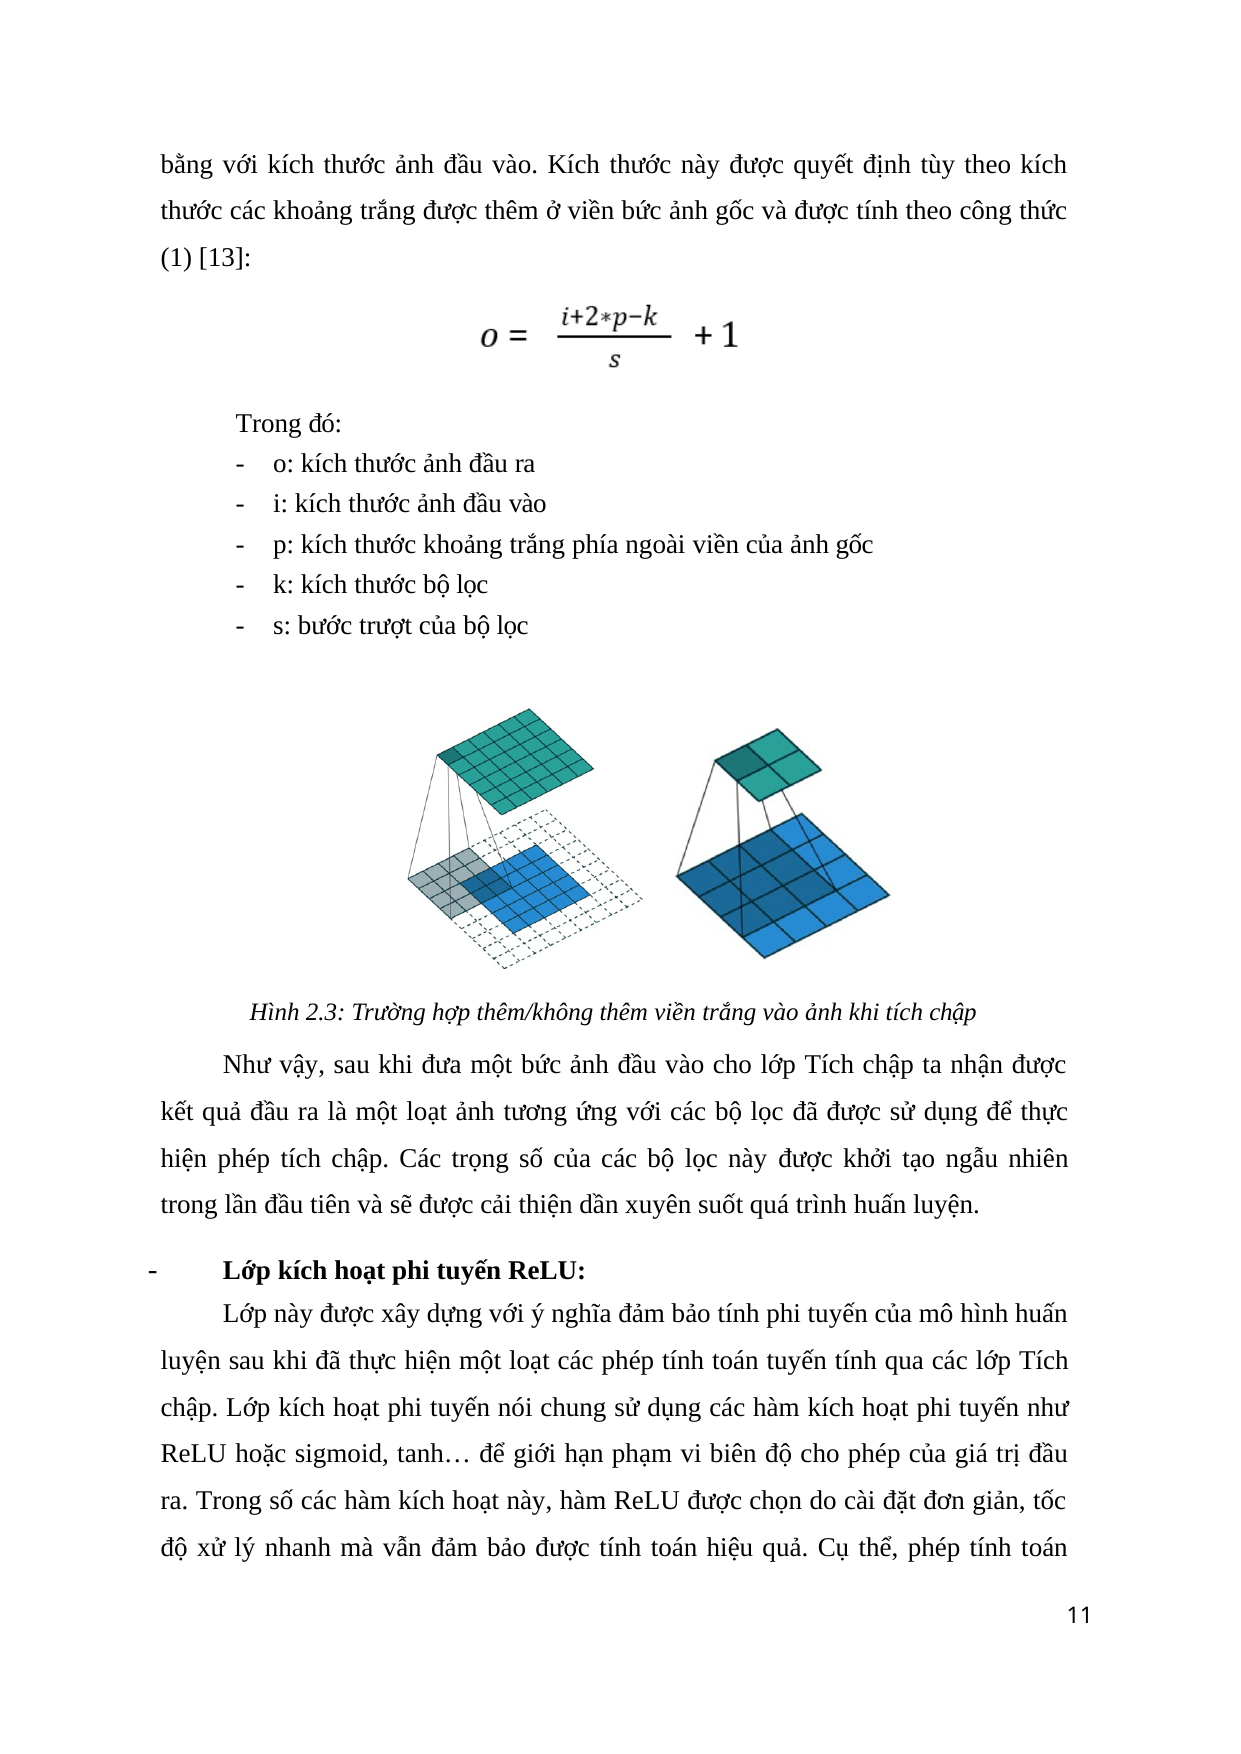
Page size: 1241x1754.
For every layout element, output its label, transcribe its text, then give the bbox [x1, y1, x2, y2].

list s: bước trượt của bộ lọc [235, 609, 1092, 640]
subtitle - Lớp kích hoạt phi tuyến ReLU: [148, 1252, 1092, 1285]
picture [388, 705, 904, 982]
picture [466, 296, 763, 375]
list i: kích thước ảnh đầu vào [235, 487, 1092, 519]
text Trong đó: [235, 407, 1092, 438]
text Như vậy, sau khi đưa một bức ảnh đầu vào cho lớp Tích chập ta nhận được kết quả đầu ra là một loạt ảnh tương ứng với các bộ lọc đã được sử dụng để thực hiện phép tích chập. Các trọng số của các bộ lọc này được khởi tạo ngẫu nhiên trong lần đầu tiên và sẽ được cải thiện dần xuyên suốt quá trình huấn luyện. [160, 1048, 1069, 1219]
text Hình 2.3: Trường hợp thêm/không thêm viền trắng vào ảnh khi tích chập [192, 997, 1037, 1026]
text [160, 148, 1069, 272]
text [160, 1297, 1069, 1562]
list k: kích thước bộ lọc [235, 568, 1092, 599]
list p: kích thước khoảng trắng phía ngoài viền của ảnh gốc [235, 528, 1092, 559]
list o: kích thước ảnh đầu ra [235, 447, 1092, 478]
